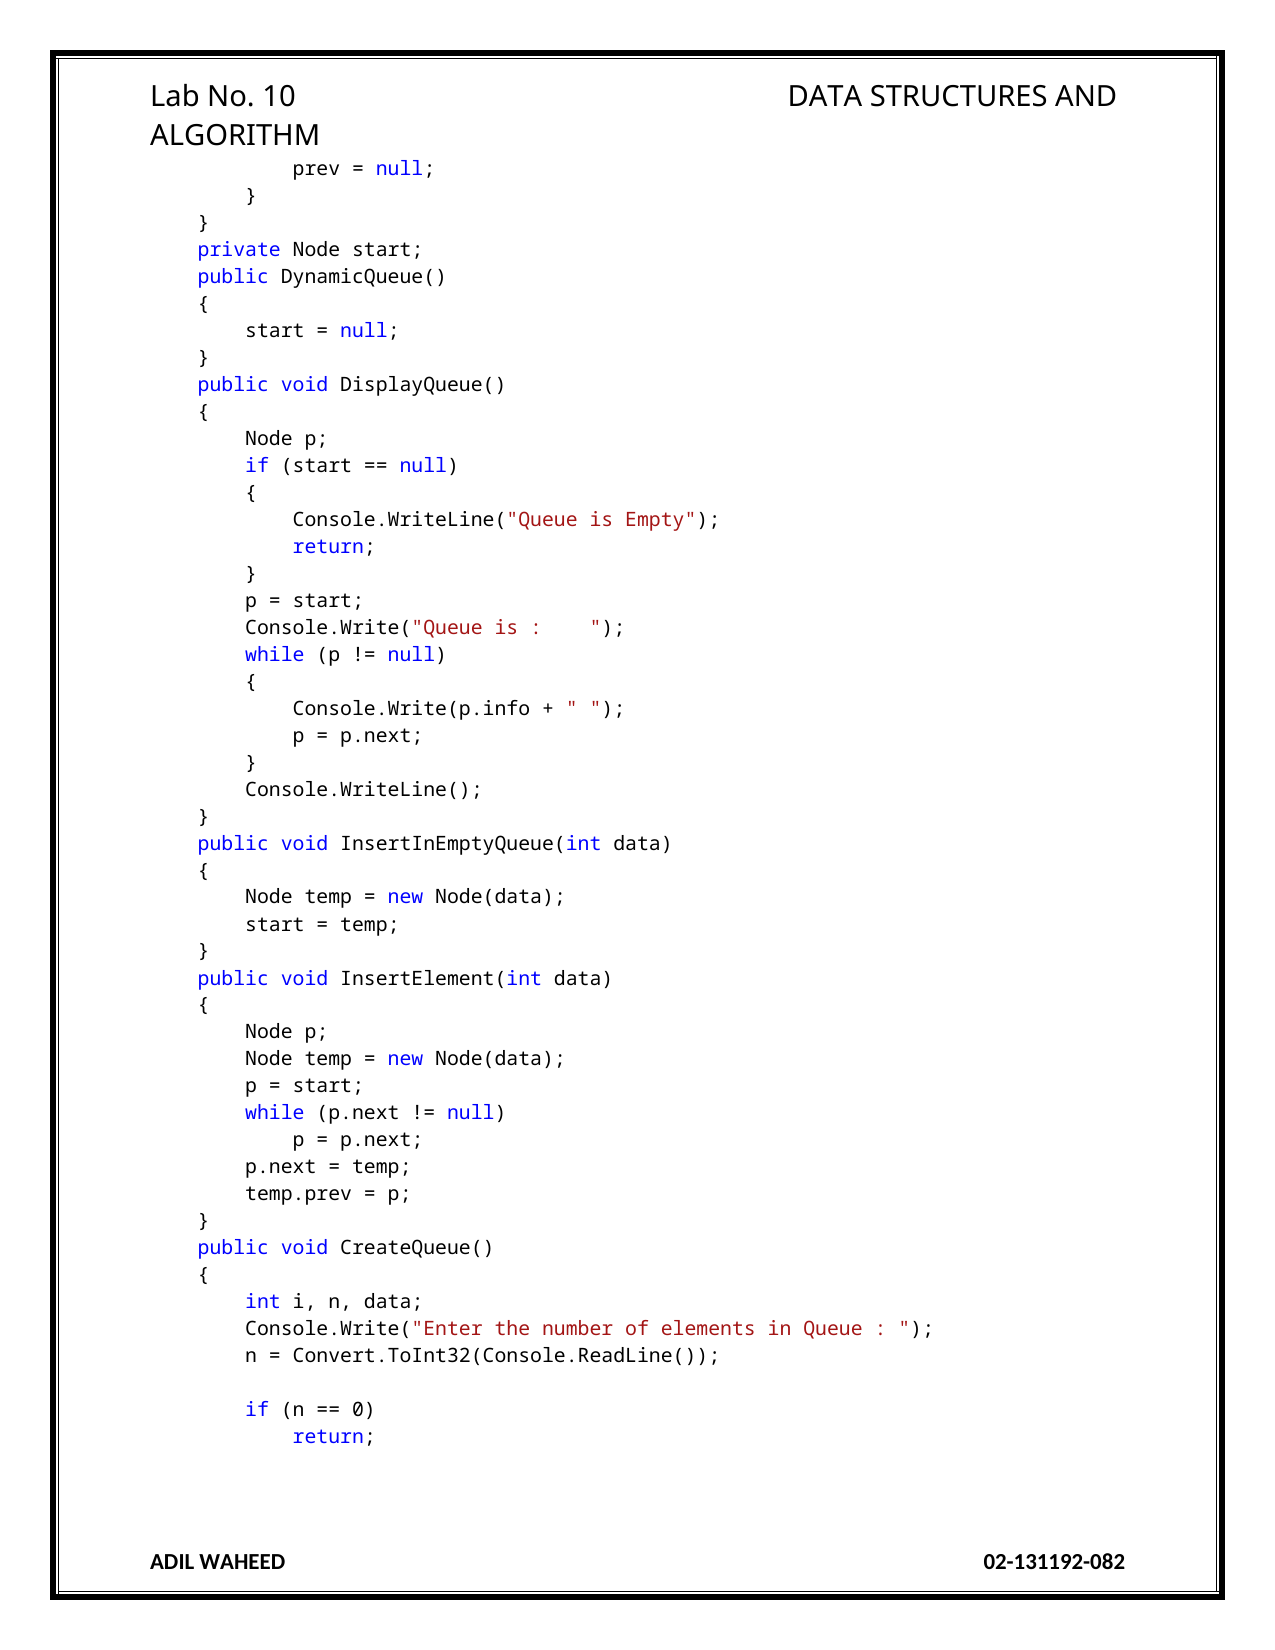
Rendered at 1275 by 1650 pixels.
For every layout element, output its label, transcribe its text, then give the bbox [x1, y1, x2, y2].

text Console.WriteLine(); [150, 775, 1125, 802]
text public void CreateQueue() [150, 1233, 1125, 1261]
text return; [150, 1422, 1125, 1449]
text { [150, 478, 1125, 505]
text Node p; [150, 1018, 1125, 1045]
text { [150, 289, 1125, 316]
text } [150, 937, 1125, 964]
text } [150, 343, 1125, 370]
text Node p; [150, 424, 1125, 451]
text return; [150, 532, 1125, 559]
text } [150, 1207, 1125, 1233]
text while (p != null) [150, 640, 1125, 667]
text } [150, 802, 1125, 829]
text p.next = temp; [150, 1153, 1125, 1179]
text } [150, 181, 1125, 208]
text { [150, 667, 1125, 694]
text if (n == 0) [150, 1395, 1125, 1422]
text public void InsertElement(int data) [150, 964, 1125, 991]
text p = p.next; [150, 1126, 1125, 1153]
text { [150, 856, 1125, 883]
text start = null; [150, 316, 1125, 343]
text if (start == null) [150, 451, 1125, 478]
text Node temp = new Node(data); [150, 883, 1125, 910]
text Console.Write("Queue is : "); [150, 613, 1125, 640]
text public DynamicQueue() [150, 262, 1125, 289]
text } [150, 208, 1125, 235]
text Console.Write("Enter the number of elements in Queue : "); [150, 1314, 1125, 1341]
text Node temp = new Node(data); [150, 1045, 1125, 1072]
text Console.WriteLine("Queue is Empty"); [150, 505, 1125, 532]
text { [150, 1261, 1125, 1287]
text temp.prev = p; [150, 1179, 1125, 1207]
text p = p.next; [150, 721, 1125, 748]
text Console.Write(p.info + " "); [150, 694, 1125, 721]
text start = temp; [150, 910, 1125, 937]
text { [150, 397, 1125, 424]
text { [150, 991, 1125, 1018]
text public void InsertInEmptyQueue(int data) [150, 829, 1125, 856]
text n = Convert.ToInt32(Console.ReadLine()); [150, 1341, 1125, 1368]
text } [150, 559, 1125, 586]
text p = start; [150, 1072, 1125, 1099]
text prev = null; [150, 154, 1125, 181]
text public void DisplayQueue() [150, 370, 1125, 397]
text private Node start; [150, 235, 1125, 262]
text } [150, 748, 1125, 775]
text int i, n, data; [150, 1287, 1125, 1314]
text p = start; [150, 586, 1125, 613]
text while (p.next != null) [150, 1099, 1125, 1126]
